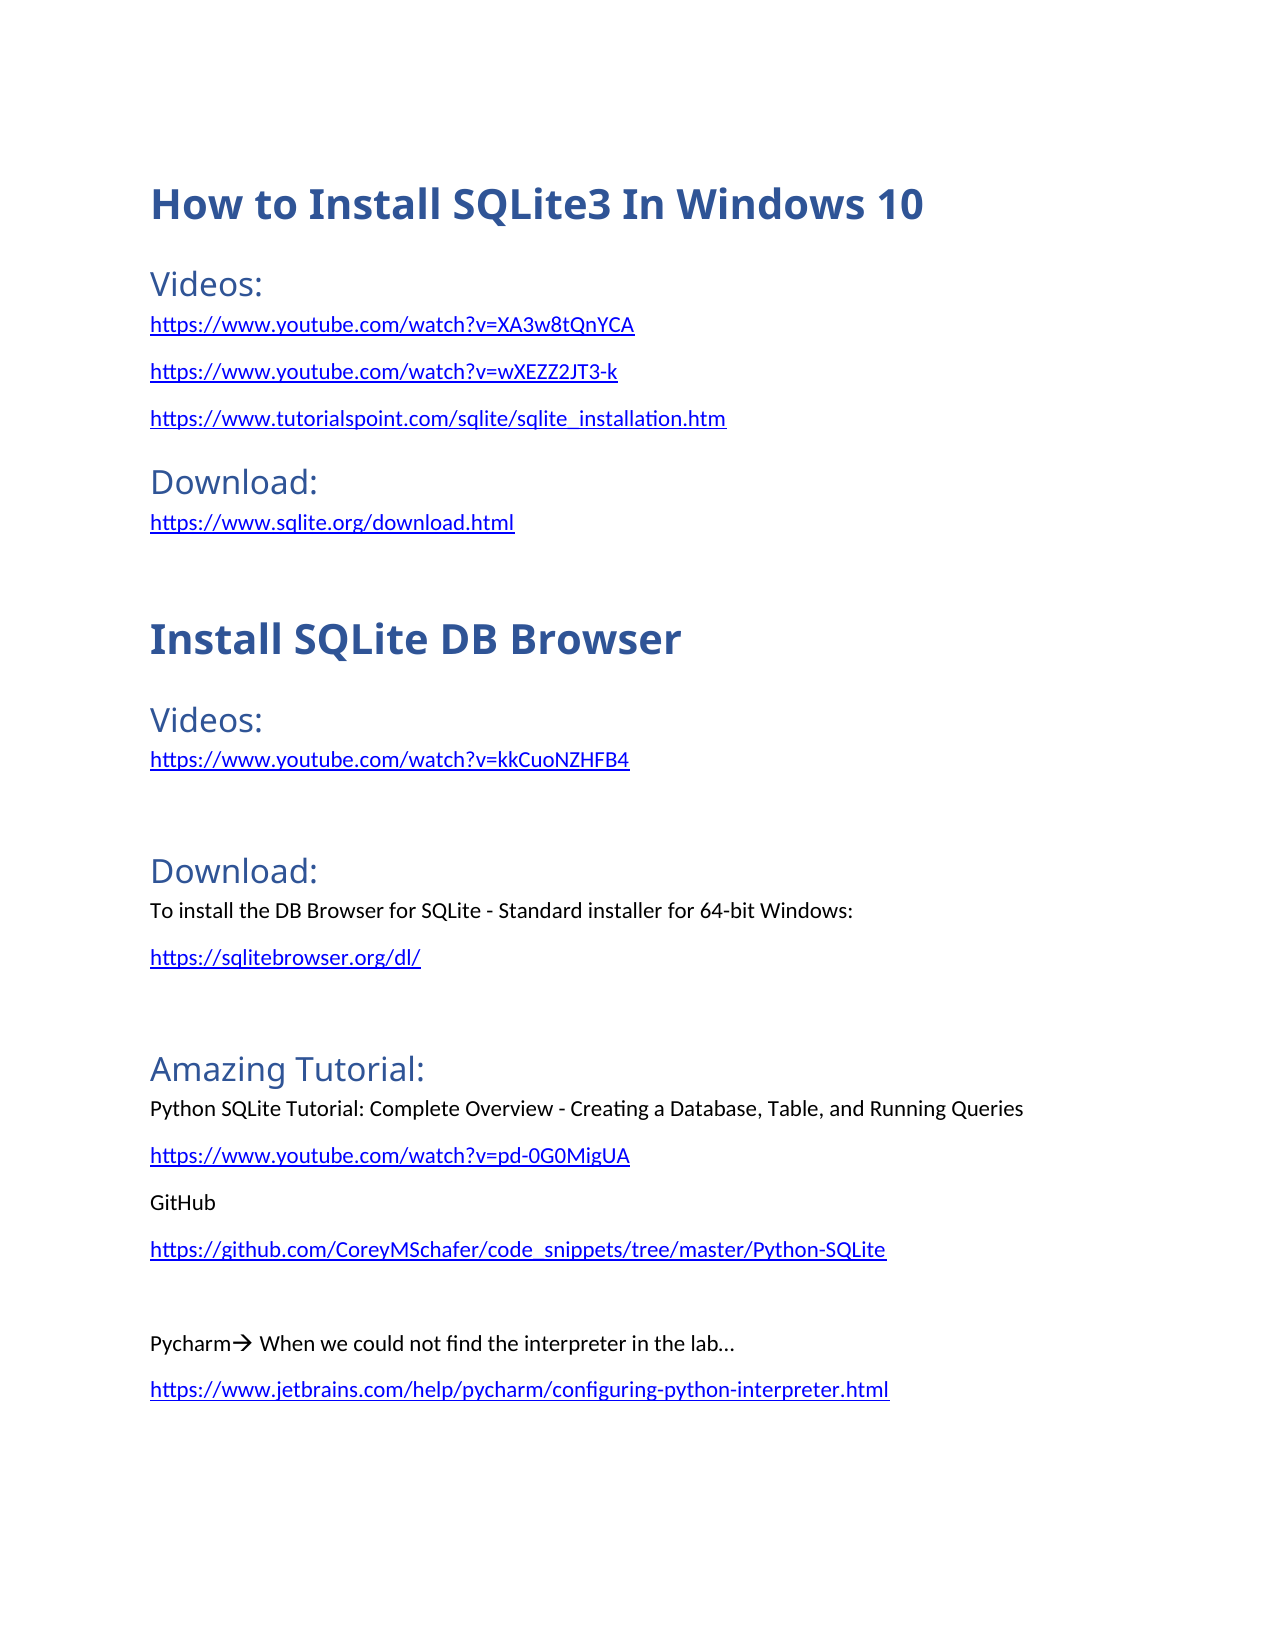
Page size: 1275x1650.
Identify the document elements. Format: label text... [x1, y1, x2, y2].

text https://sqlitebrowser.org/dl/ [150, 943, 1125, 971]
text https://www.sqlite.org/download.html [150, 508, 1125, 536]
text Pycharm When we could not find the interpreter in the lab… [150, 1329, 1125, 1357]
text https://www.youtube.com/watch?v=pd-0G0MigUA [150, 1141, 1125, 1169]
subtitle Videos: [150, 261, 1125, 307]
text https://www.youtube.com/watch?v=kkCuoNZHFB4 [150, 745, 1125, 773]
subtitle Download: [150, 847, 1125, 893]
subtitle Videos: [150, 696, 1125, 742]
text https://www.youtube.com/watch?v=XA3w8tQnYCA [150, 310, 1125, 338]
subtitle How to Install SQLite3 In Windows 10 [150, 175, 1125, 232]
subtitle Install SQLite DB Browser [150, 610, 1125, 667]
subtitle Download: [150, 459, 1125, 504]
text GitHub [150, 1188, 1125, 1216]
text https://www.jetbrains.com/help/pycharm/configuring-python-interpreter.html [150, 1376, 1125, 1404]
text https://github.com/CoreyMSchafer/code_snippets/tree/master/Python-SQLite [150, 1235, 1125, 1263]
text https://www.tutorialspoint.com/sqlite/sqlite_installation.htm [150, 404, 1125, 432]
text https://www.youtube.com/watch?v=wXEZZ2JT3-k [150, 357, 1125, 385]
text To install the DB Browser for SQLite - Standard installer for 64-bit Windows: [150, 896, 1125, 924]
text Python SQLite Tutorial: Complete Overview - Creating a Database, Table, and Running Queries [150, 1094, 1125, 1122]
subtitle Amazing Tutorial: [150, 1045, 1125, 1091]
